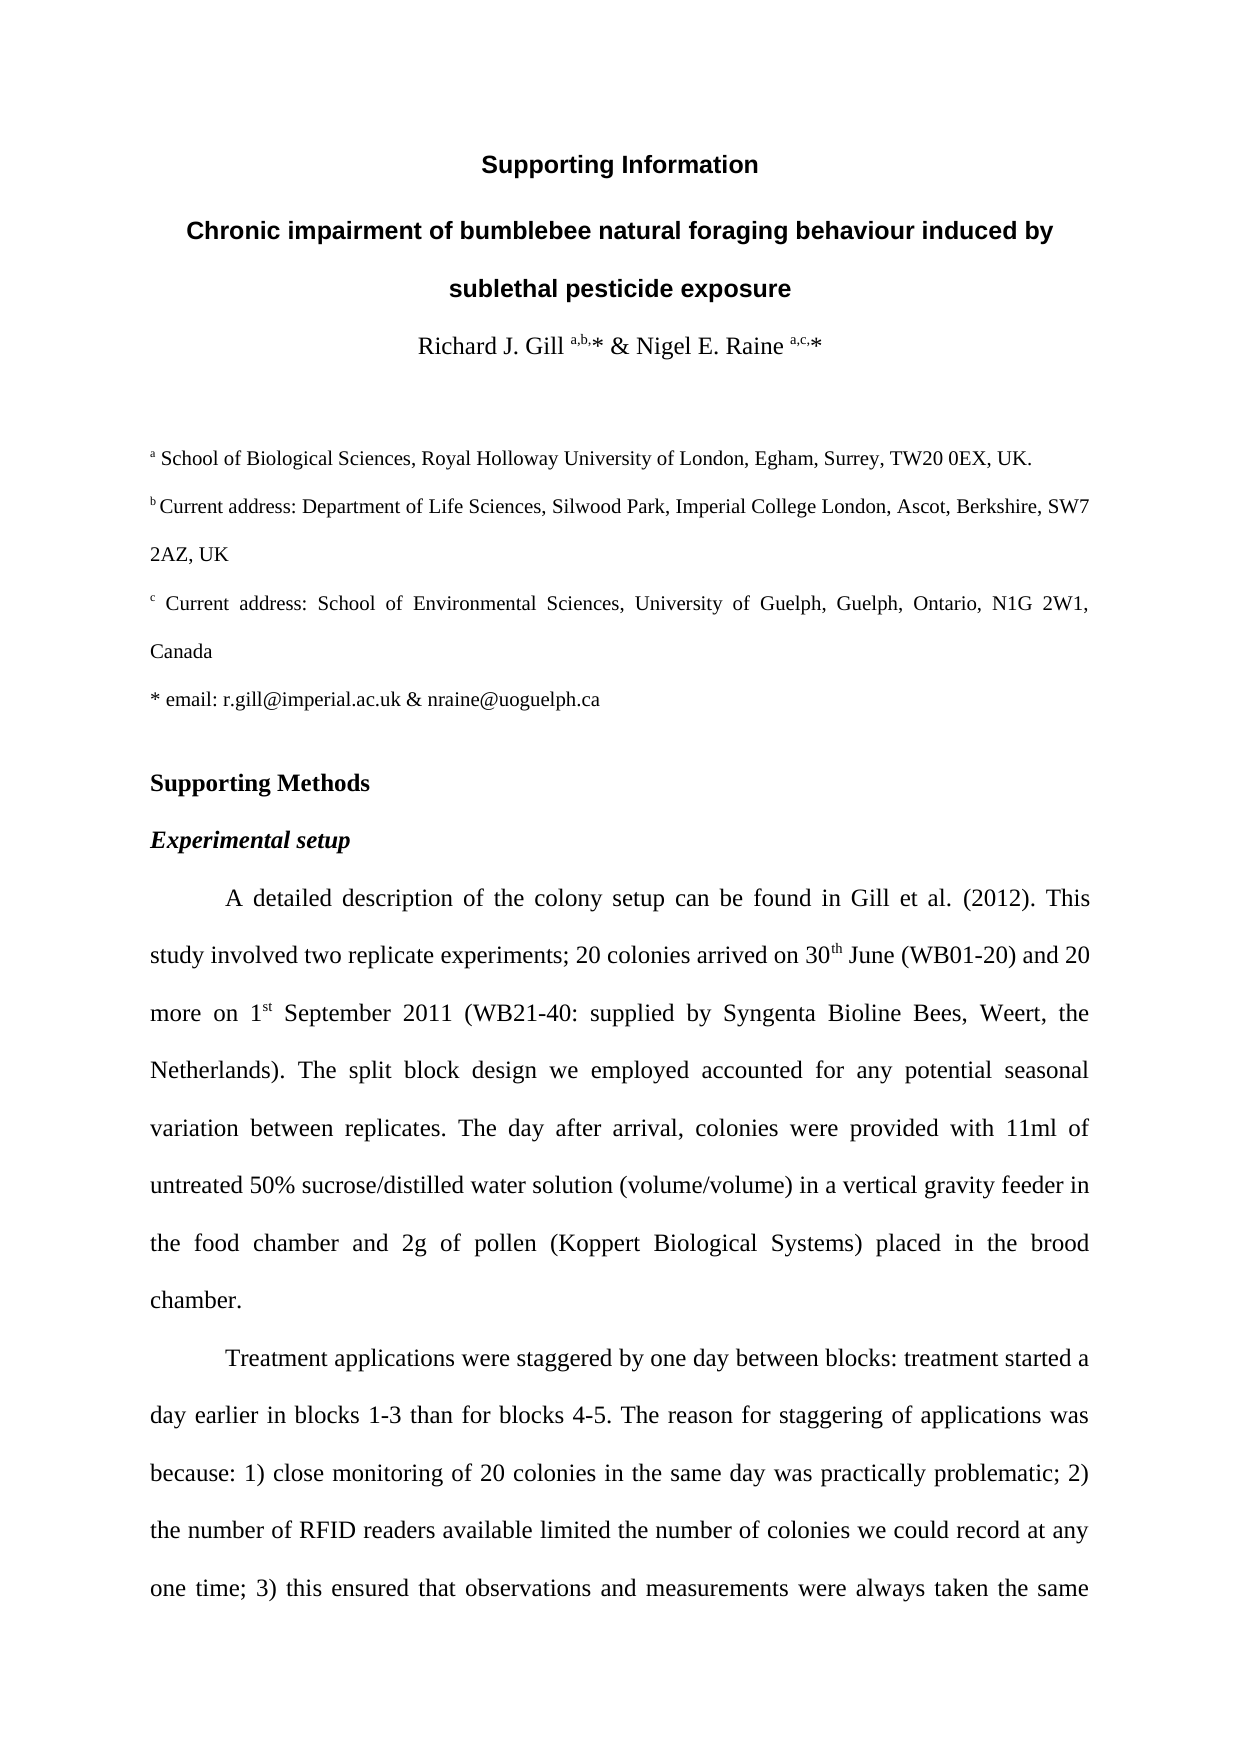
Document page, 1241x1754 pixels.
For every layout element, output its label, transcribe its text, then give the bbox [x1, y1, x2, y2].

text Experimental setup [150, 825, 1090, 854]
text Supporting Information [150, 150, 1090, 179]
text a School of Biological Sciences, Royal Holloway University of London, Egham, Surrey, TW20 0EX, UK. [150, 446, 1090, 470]
text Chronic impairment of bumblebee natural foraging behaviour induced by sublethal pesticide exposure [150, 216, 1090, 302]
text * email: r.gill@imperial.ac.uk & nraine@uoguelph.ca [150, 687, 1090, 711]
text Richard J. Gill a,b,* & Nigel E. Raine a,c,* [150, 331, 1090, 360]
text c Current address: School of Environmental Sciences, University of Guelph, Guelph, Ontario, N1G 2W1, Canada [150, 590, 1090, 663]
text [150, 1343, 1090, 1602]
text A detailed description of the colony setup can be found in Gill et al. (2012). This study involved two replicate experiments; 20 colonies arrived on 30th June (WB01-20) and 20 more on 1st September 2011 (WB21-40: supplied by Syngenta Bioline Bees, Weert, the Netherlands). The split block design we employed accounted for any potential seasonal variation between replicates. The day after arrival, colonies were provided with 11ml of untreated 50% sucrose/distilled water solution (volume/volume) in a vertical gravity feeder in the food chamber and 2g of pollen (Koppert Biological Systems) placed in the brood chamber. [150, 883, 1090, 1314]
text b Current address: Department of Life Sciences, Silwood Park, Imperial College London, Ascot, Berkshire, SW7 2AZ, UK [150, 494, 1090, 566]
text Supporting Methods [150, 768, 1090, 797]
